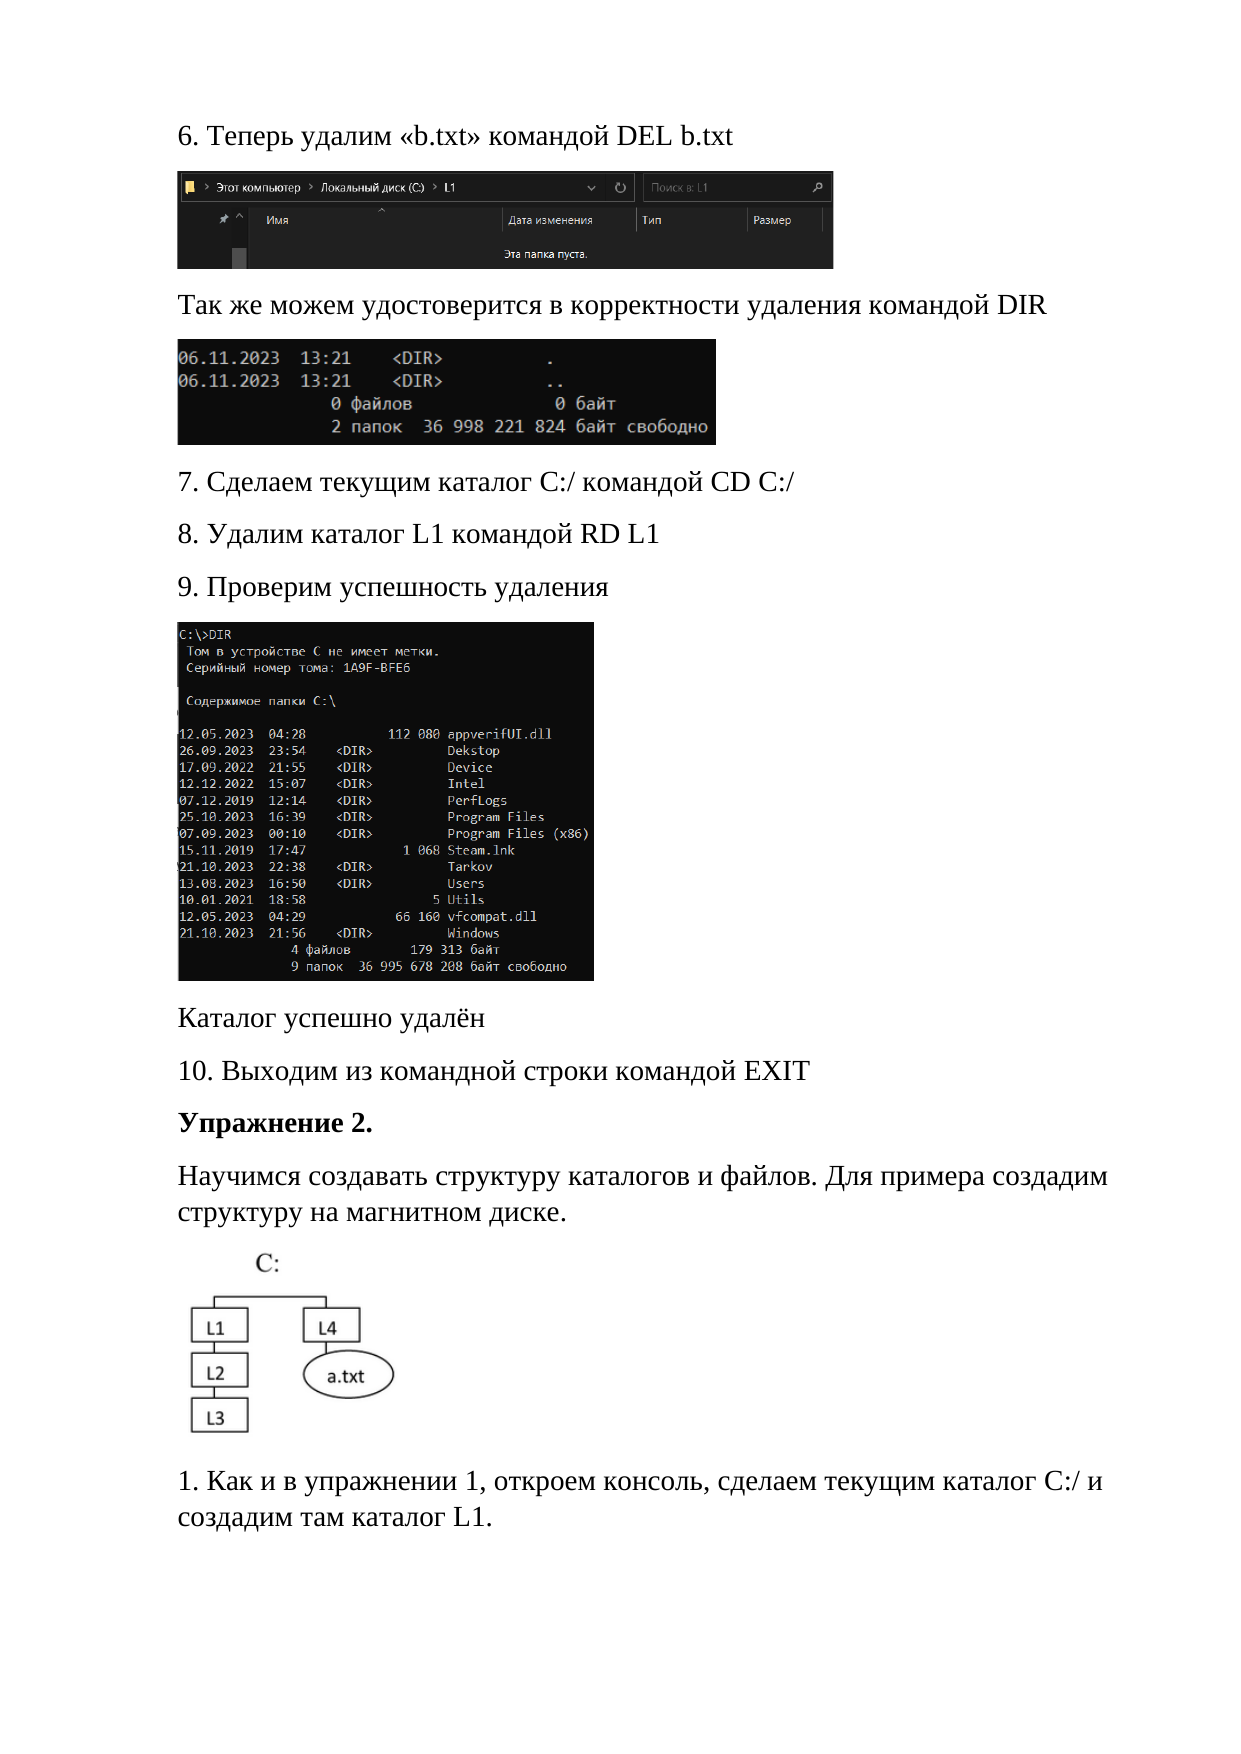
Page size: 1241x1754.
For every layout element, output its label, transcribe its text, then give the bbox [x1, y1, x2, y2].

text 8. Удалим каталог L1 командой RD L1 [177, 517, 1152, 550]
text 1. Как и в упражнении 1, откроем консоль, сделаем текущим каталог C:/ и создадим там каталог L1. [177, 1463, 1152, 1533]
text 7. Сделаем текущим каталог C:/ командой CD C:/ [177, 464, 1152, 497]
picture [177, 339, 716, 445]
picture [177, 1247, 401, 1445]
text 9. Проверим успешность удаления [177, 569, 1152, 603]
text Каталог успешно удалён [177, 1000, 1152, 1033]
picture [177, 171, 834, 269]
text 6. Теперь удалим «b.txt» командой DEL b.txt [177, 118, 1152, 152]
picture [177, 622, 594, 981]
text Упражнение 2. [177, 1106, 1152, 1139]
text Так же можем удостоверится в корректности удаления командой DIR [177, 287, 1152, 321]
text 10. Выходим из командной строки командой EXIT [177, 1053, 1152, 1086]
text Научимся создавать структуру каталогов и файлов. Для примера создадим структуру на магнитном диске. [177, 1158, 1152, 1228]
